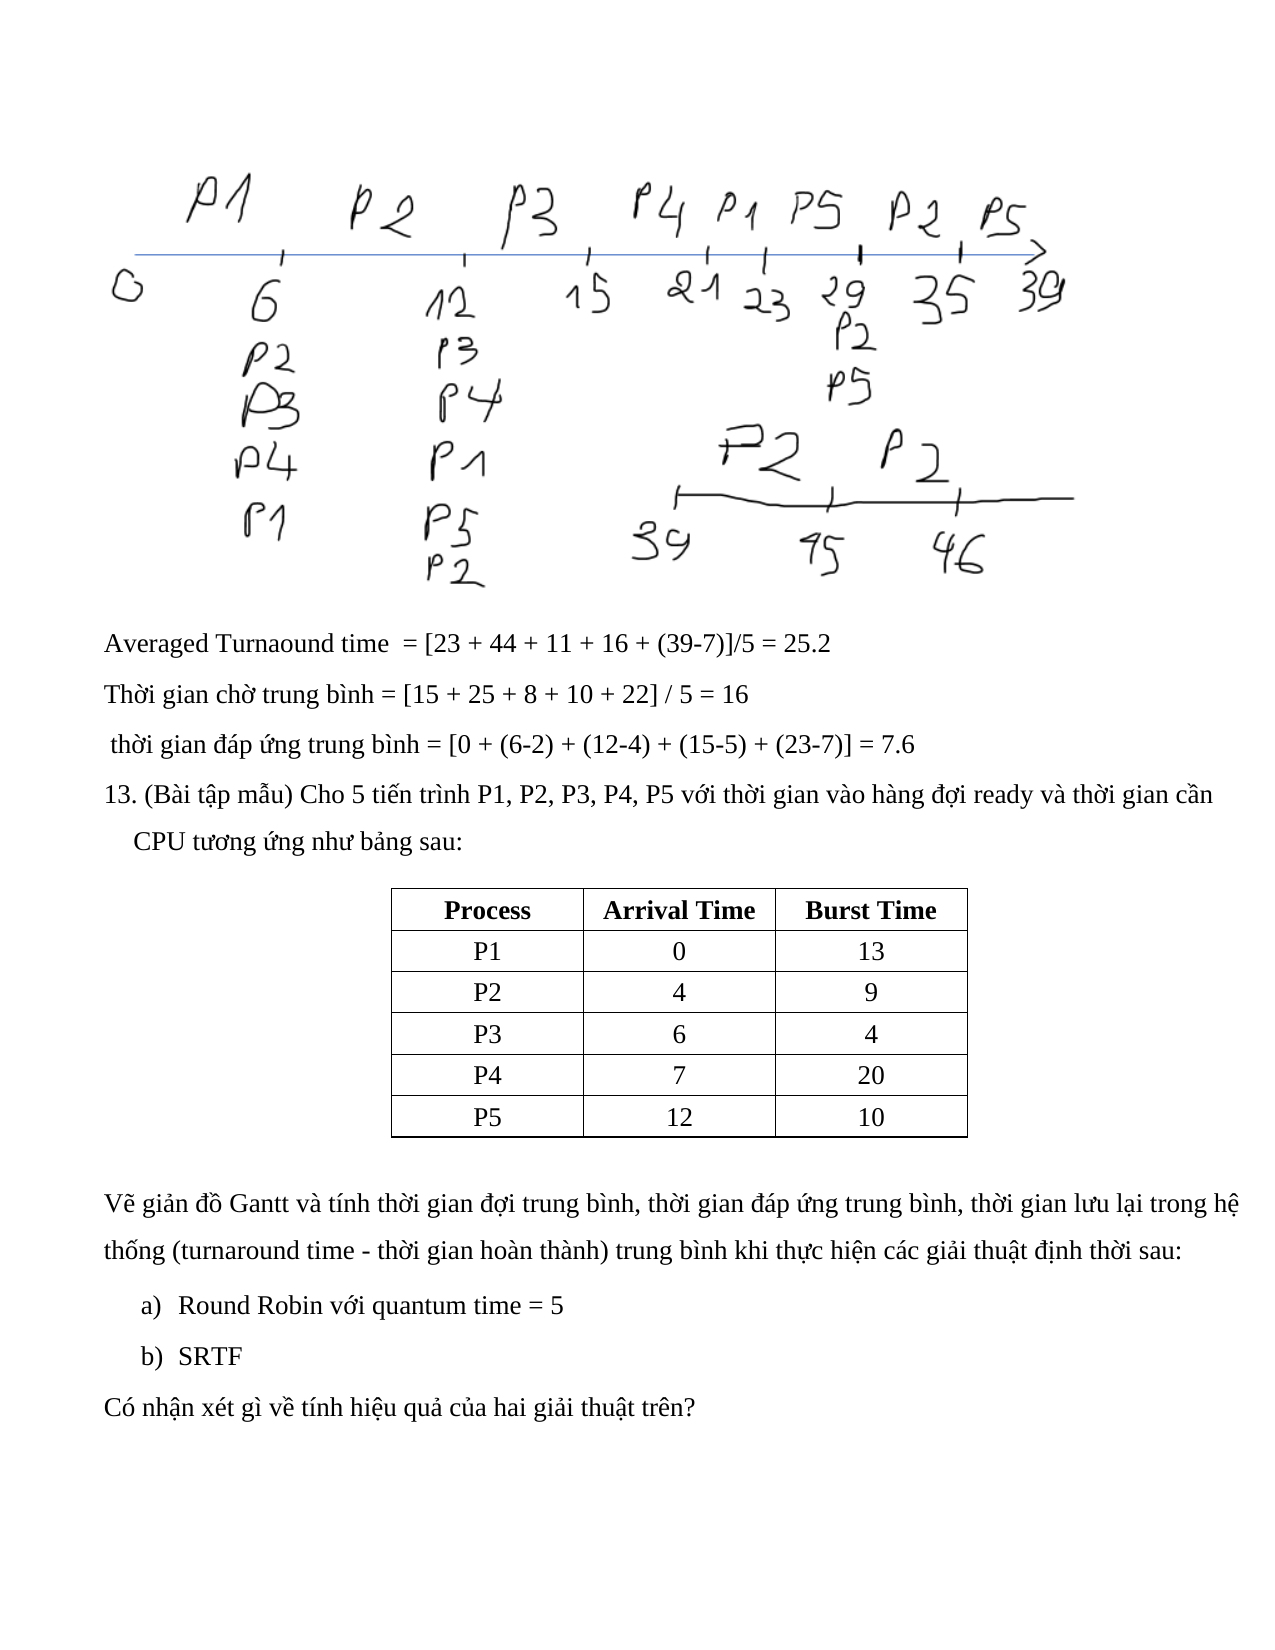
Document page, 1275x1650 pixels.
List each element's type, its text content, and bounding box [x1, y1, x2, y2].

picture [103, 150, 1094, 609]
table_header Process [392, 889, 583, 929]
text Vẽ giản đồ Gantt và tính thời gian đợi trung bình, thời gian đáp ứng trung bình, thời gian lưu lại trong hệ thống (turnaround time - thời gian hoàn thành) trung bình khi thực hiện các giải thuật định thời sau: [103, 1188, 1255, 1265]
table_header Burst Time [776, 889, 967, 929]
table_cell P5 [392, 1096, 583, 1136]
table_cell 12 [584, 1096, 775, 1136]
table_header Arrival Time [584, 889, 775, 929]
table_cell 0 [584, 931, 775, 971]
text thời gian đáp ứng trung bình = [0 + (6-2) + (12-4) + (15-5) + (23-7)] = 7.6 [103, 728, 1255, 759]
table_cell 6 [584, 1013, 775, 1054]
list (Bài tập mẫu) Cho 5 tiến trình P1, P2, P3, P4, P5 với thời gian vào hàng đợi ready và thời gian cần CPU tương ứng như bảng sau: [103, 778, 1255, 856]
table_cell P4 [392, 1055, 583, 1095]
table_cell 10 [776, 1096, 967, 1136]
text Thời gian chờ trung bình = [15 + 25 + 8 + 10 + 22] / 5 = 16 [103, 678, 1255, 709]
list Round Robin với quantum time = 5 [141, 1289, 1255, 1320]
table_cell 4 [776, 1013, 967, 1054]
table_cell P2 [392, 972, 583, 1012]
list SRTF [141, 1340, 1255, 1371]
table_cell 9 [776, 972, 967, 1012]
table_cell P3 [392, 1013, 583, 1054]
table_cell 4 [584, 972, 775, 1012]
text Có nhận xét gì về tính hiệu quả của hai giải thuật trên? [103, 1391, 1255, 1422]
table_cell 13 [776, 931, 967, 971]
table_cell 7 [584, 1055, 775, 1095]
table_cell P1 [392, 931, 583, 971]
table_cell 20 [776, 1055, 967, 1095]
text Averaged Turnaound time = [23 + 44 + 11 + 16 + (39-7)]/5 = 25.2 [103, 628, 1255, 659]
